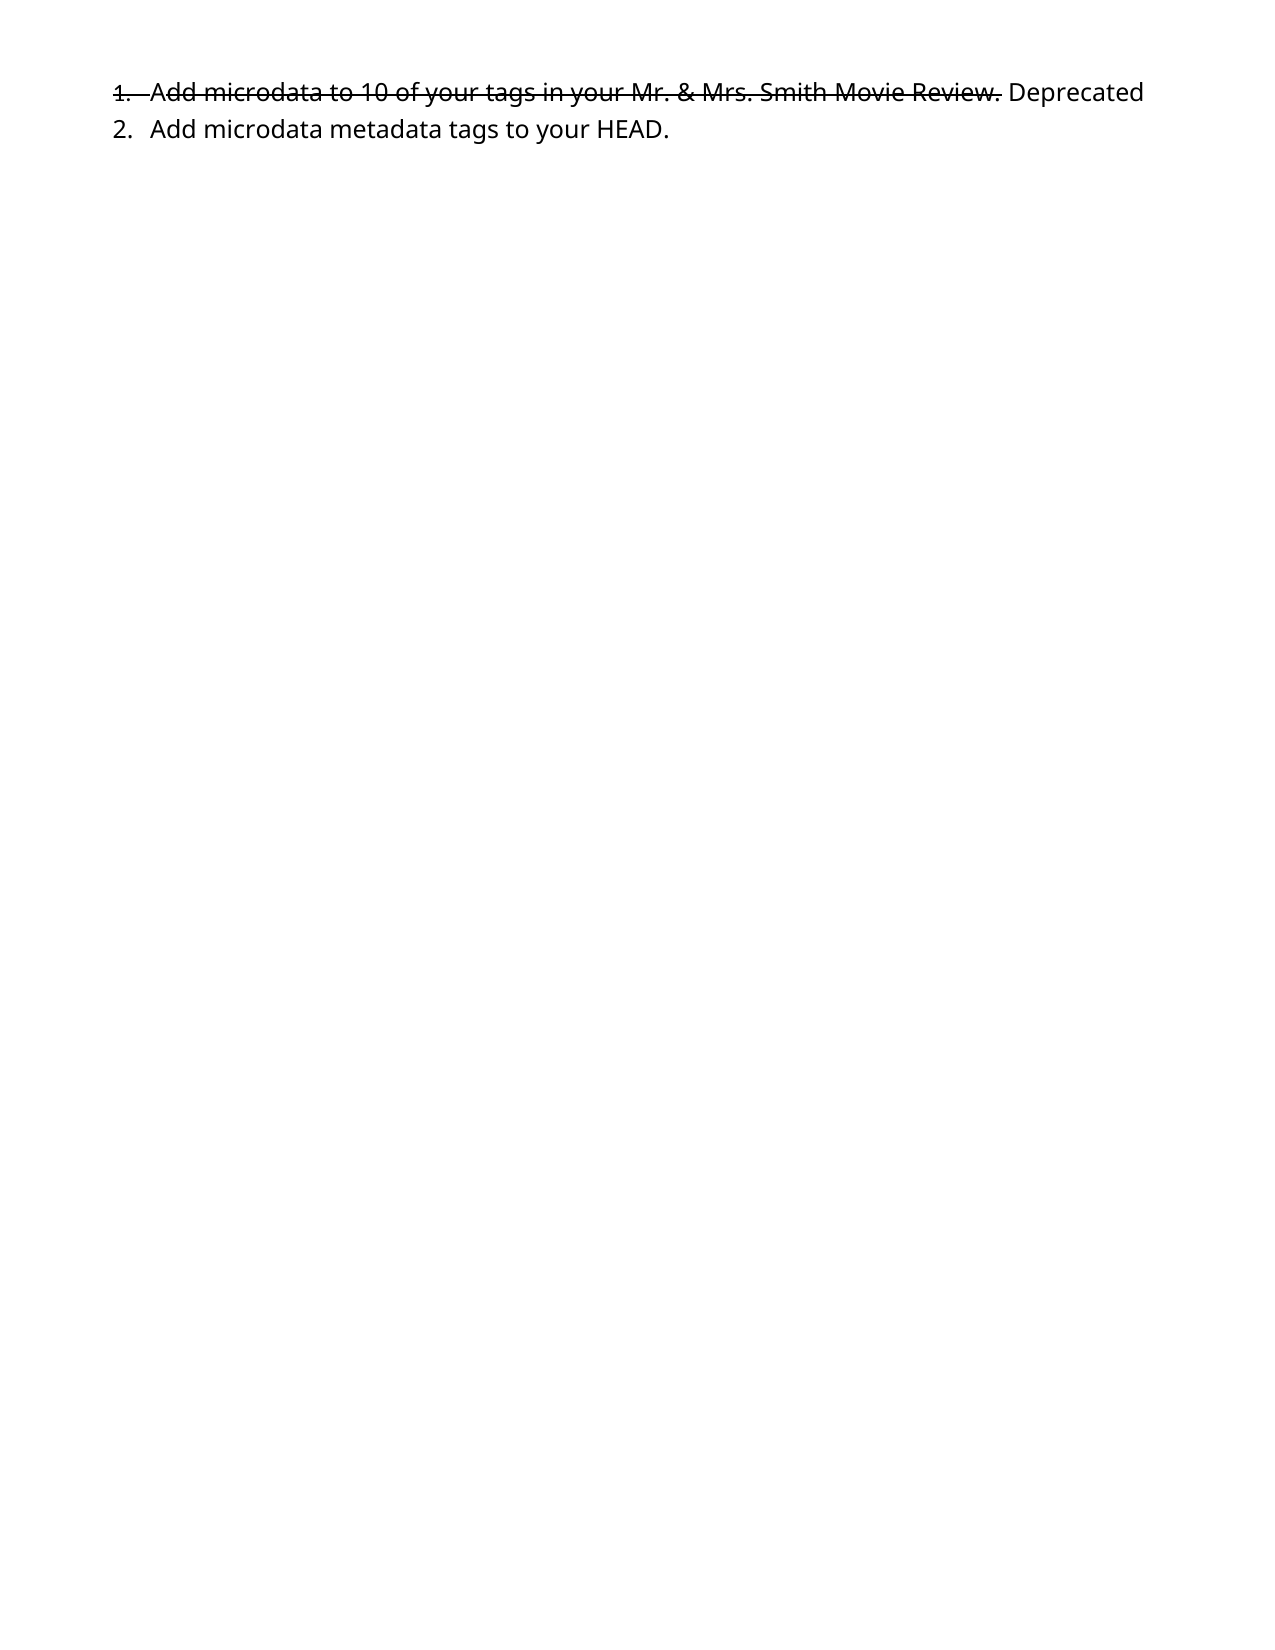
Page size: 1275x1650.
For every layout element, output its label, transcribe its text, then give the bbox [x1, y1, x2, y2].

list Add microdata metadata tags to your HEAD. [112, 112, 1200, 146]
list Add microdata to 10 of your tags in your Mr. & Mrs. Smith Movie Review. Deprecated [112, 75, 1200, 109]
